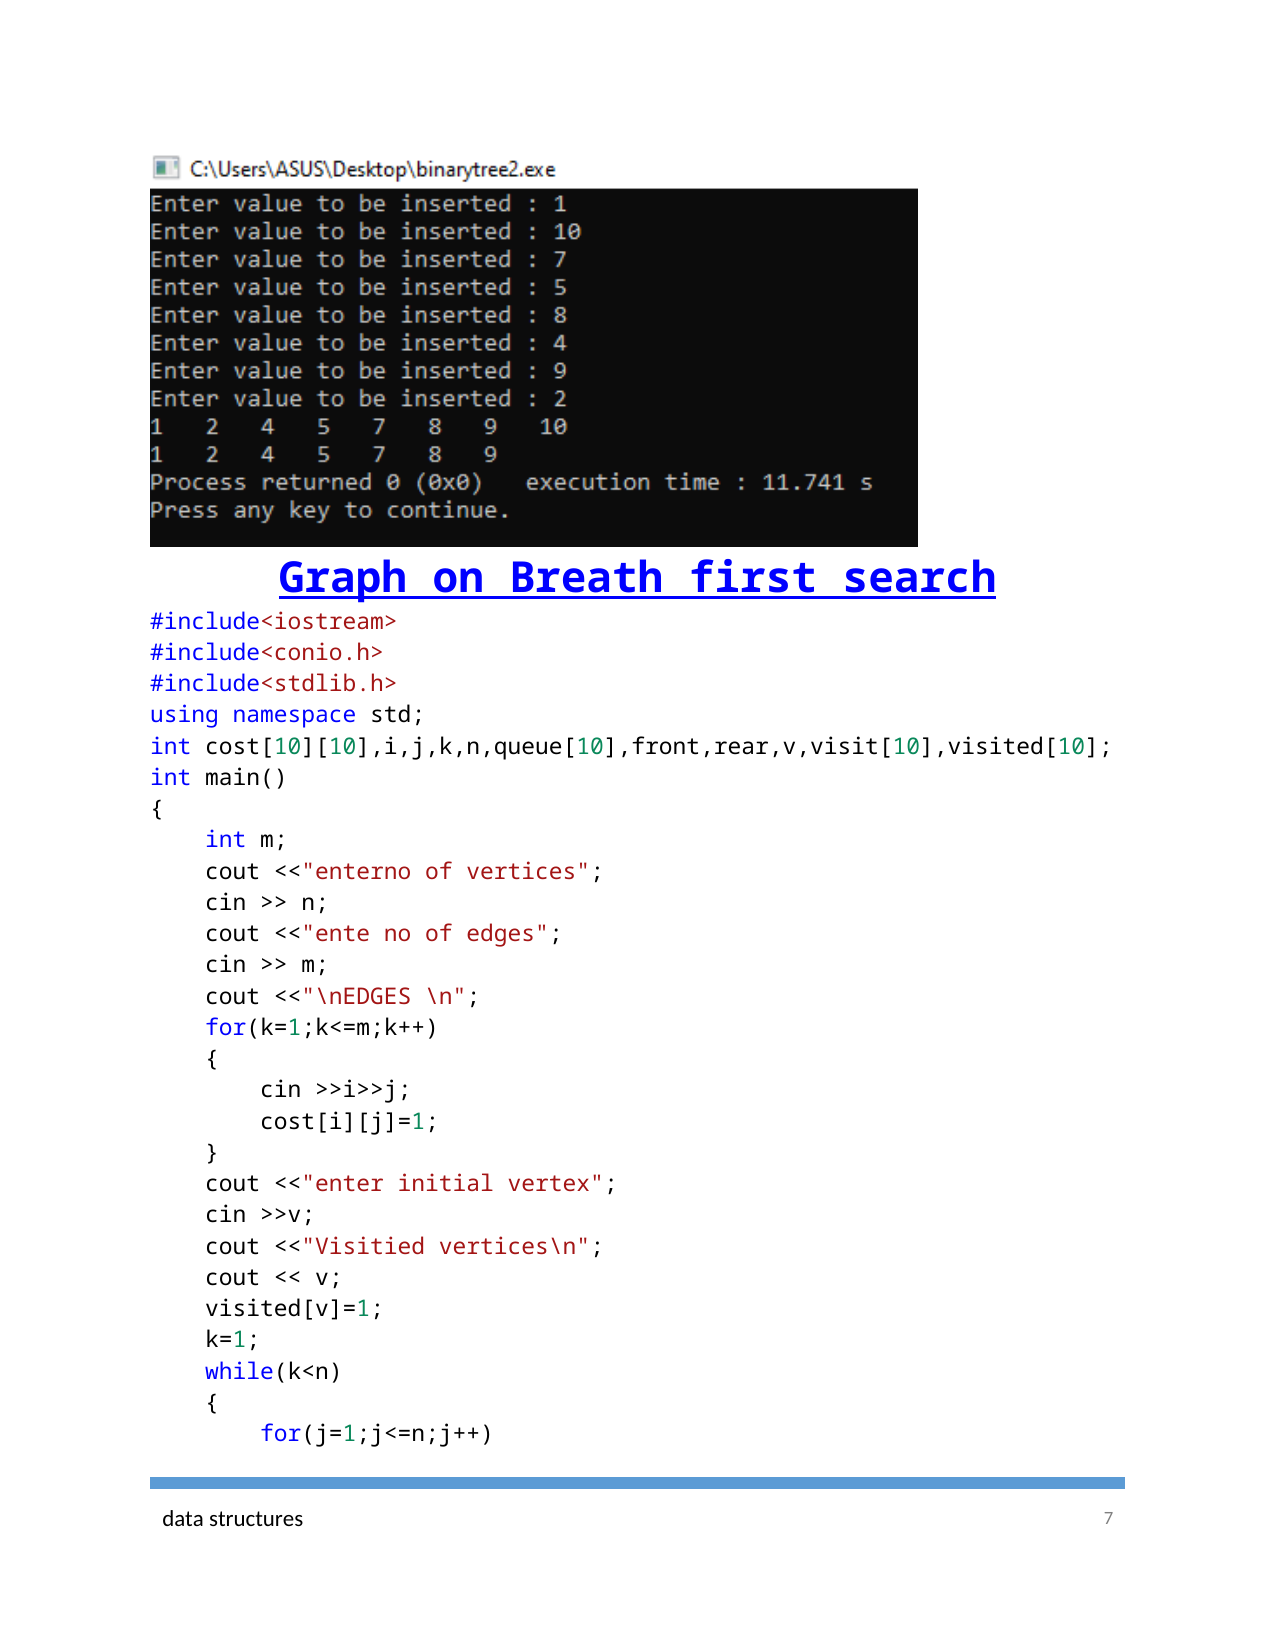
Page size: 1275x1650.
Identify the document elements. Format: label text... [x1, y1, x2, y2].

text cout <<"ente no of edges"; [150, 917, 1125, 948]
text int main() [150, 761, 1125, 792]
text for(j=1;j<=n;j++) [150, 1417, 1125, 1448]
text cout <<"enter initial vertex"; [150, 1167, 1125, 1198]
text { [150, 1386, 1125, 1417]
text for(k=1;k<=m;k++) [150, 1011, 1125, 1042]
text #include<stdlib.h> [150, 667, 1125, 698]
text visited[v]=1; [150, 1292, 1125, 1323]
text Graph on Breath first search [150, 546, 1125, 605]
text { [150, 792, 1125, 823]
text int cost[10][10],i,j,k,n,queue[10],front,rear,v,visit[10],visited[10]; [150, 730, 1125, 761]
text while(k<n) [150, 1355, 1125, 1386]
text int m; [150, 823, 1125, 855]
text cin >> m; [150, 948, 1125, 980]
picture [150, 150, 918, 547]
text { [150, 1042, 1125, 1073]
text #include<iostream> [150, 605, 1125, 636]
text cost[i][j]=1; [150, 1105, 1125, 1136]
text using namespace std; [150, 698, 1125, 730]
text cout << v; [150, 1261, 1125, 1292]
text cout <<"\nEDGES \n"; [150, 980, 1125, 1011]
text k=1; [150, 1323, 1125, 1355]
text cout <<"Visitied vertices\n"; [150, 1230, 1125, 1261]
text cin >> n; [150, 886, 1125, 917]
text #include<conio.h> [150, 636, 1125, 667]
text } [150, 1136, 1125, 1167]
text cin >>v; [150, 1198, 1125, 1230]
text cin >>i>>j; [150, 1073, 1125, 1105]
text cout <<"enterno of vertices"; [150, 855, 1125, 886]
